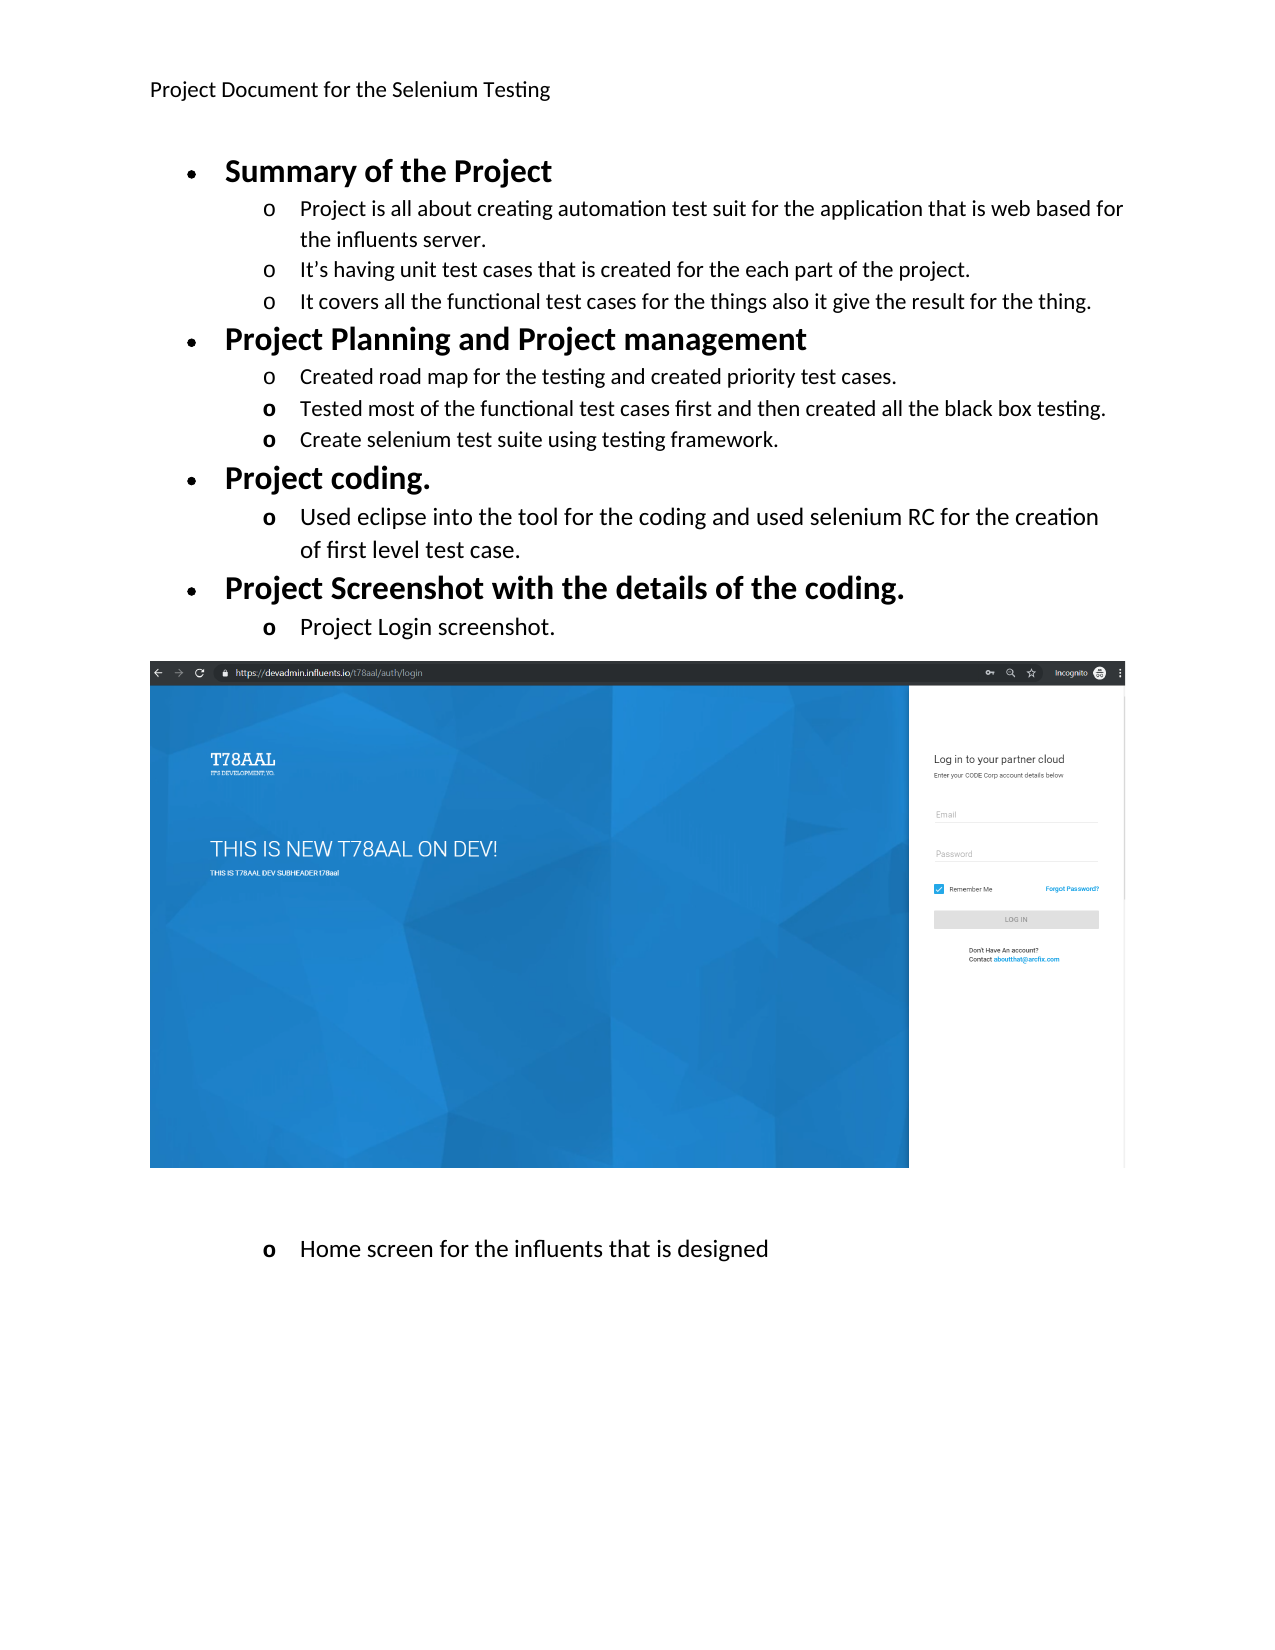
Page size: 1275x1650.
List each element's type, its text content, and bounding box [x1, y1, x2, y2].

picture [150, 661, 1125, 1168]
list Tested most of the functional test cases first and then created all the black box testing. [262, 394, 1125, 423]
list Create selenium test suite using testing framework. [262, 425, 1125, 454]
list Project Login screenshot. [262, 611, 1125, 642]
list Project is all about creating automation test suit for the application that is web based for the influents server. [262, 194, 1125, 253]
list Project coding. [187, 457, 1125, 497]
list Summary of the Project [187, 150, 1125, 191]
list Used eclipse into the tool for the coding and used selenium RC for the creation of first level test case. [262, 501, 1125, 565]
list Project Planning and Project management [187, 318, 1125, 359]
list It’s having unit test cases that is created for the each part of the project. [262, 256, 1125, 285]
list It covers all the functional test cases for the things also it give the result for the thing. [262, 287, 1125, 316]
list Created road map for the testing and created priority test cases. [262, 362, 1125, 392]
list Project Screenshot with the details of the coding. [187, 567, 1125, 608]
list Home screen for the influents that is designed [262, 1233, 1125, 1264]
